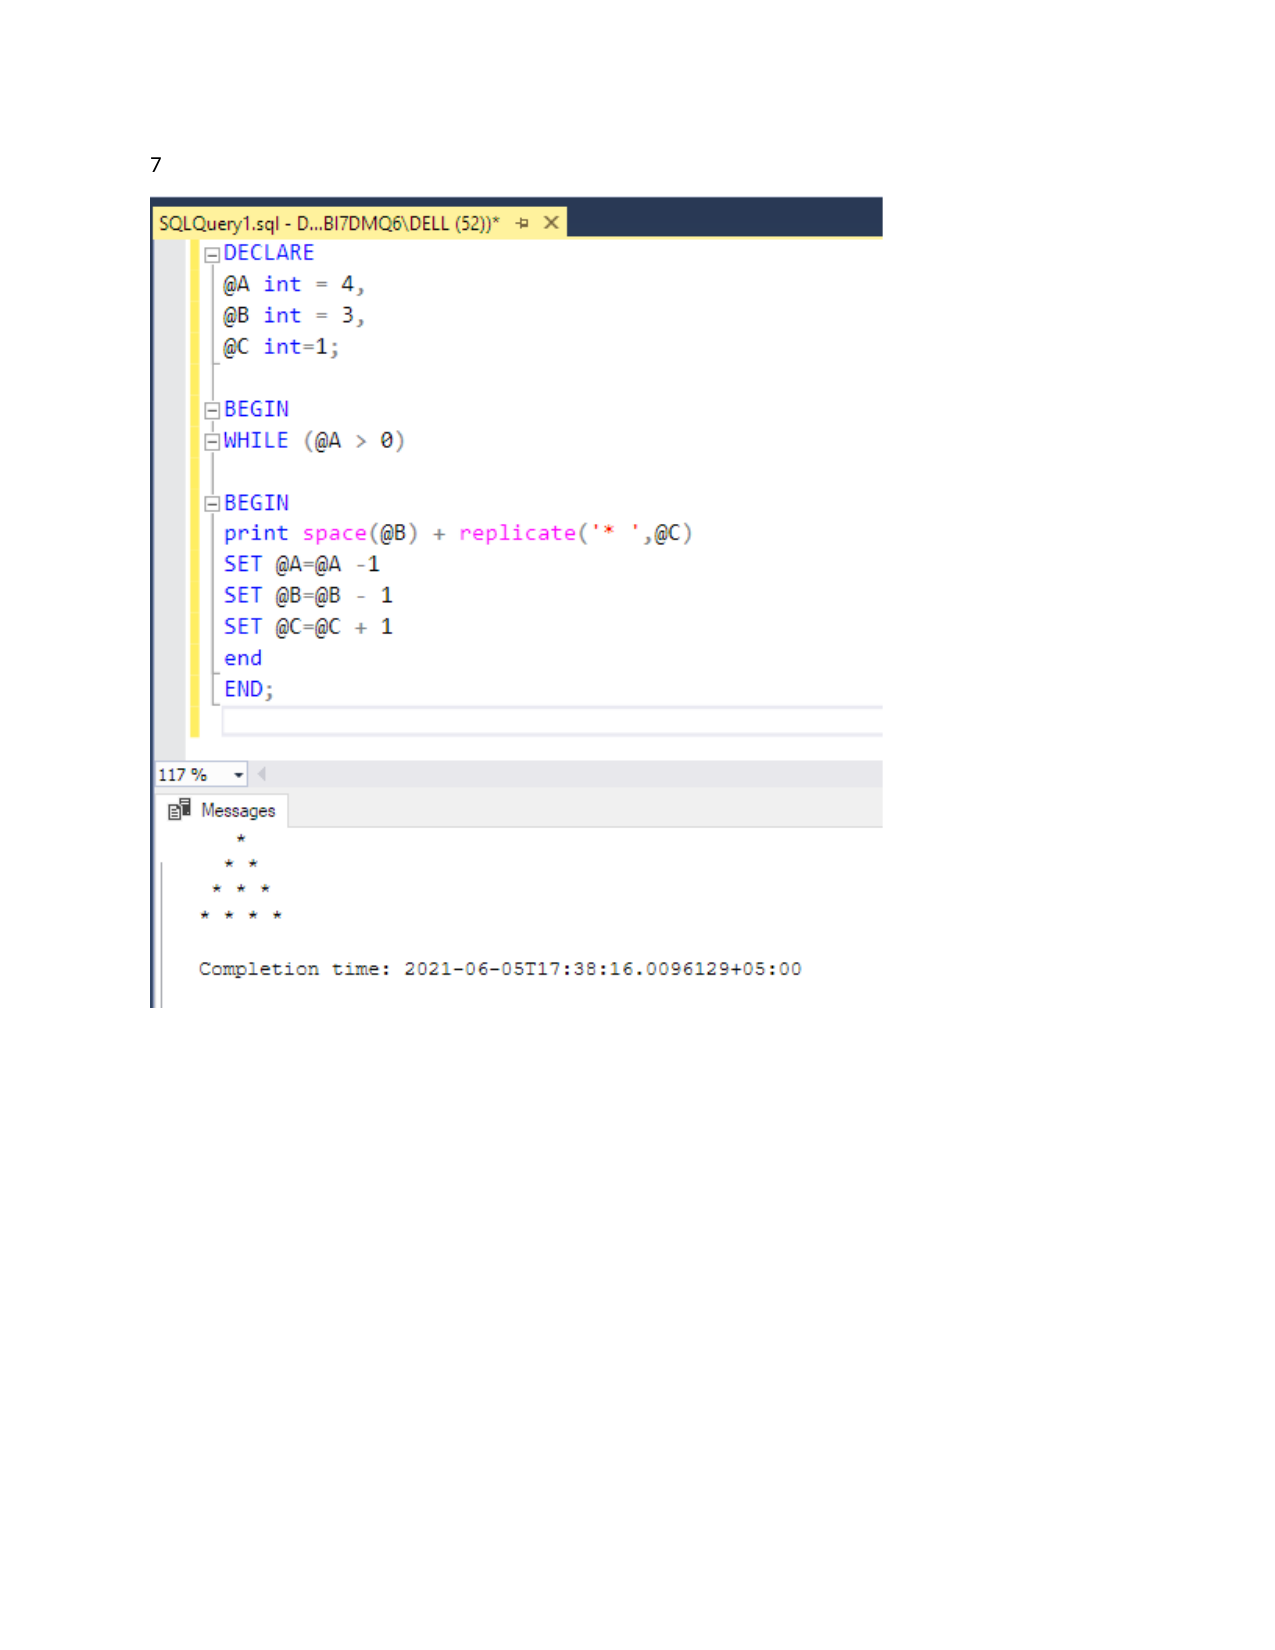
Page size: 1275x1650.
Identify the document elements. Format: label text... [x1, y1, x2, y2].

text 7 [150, 150, 1125, 178]
picture [150, 196, 883, 1008]
